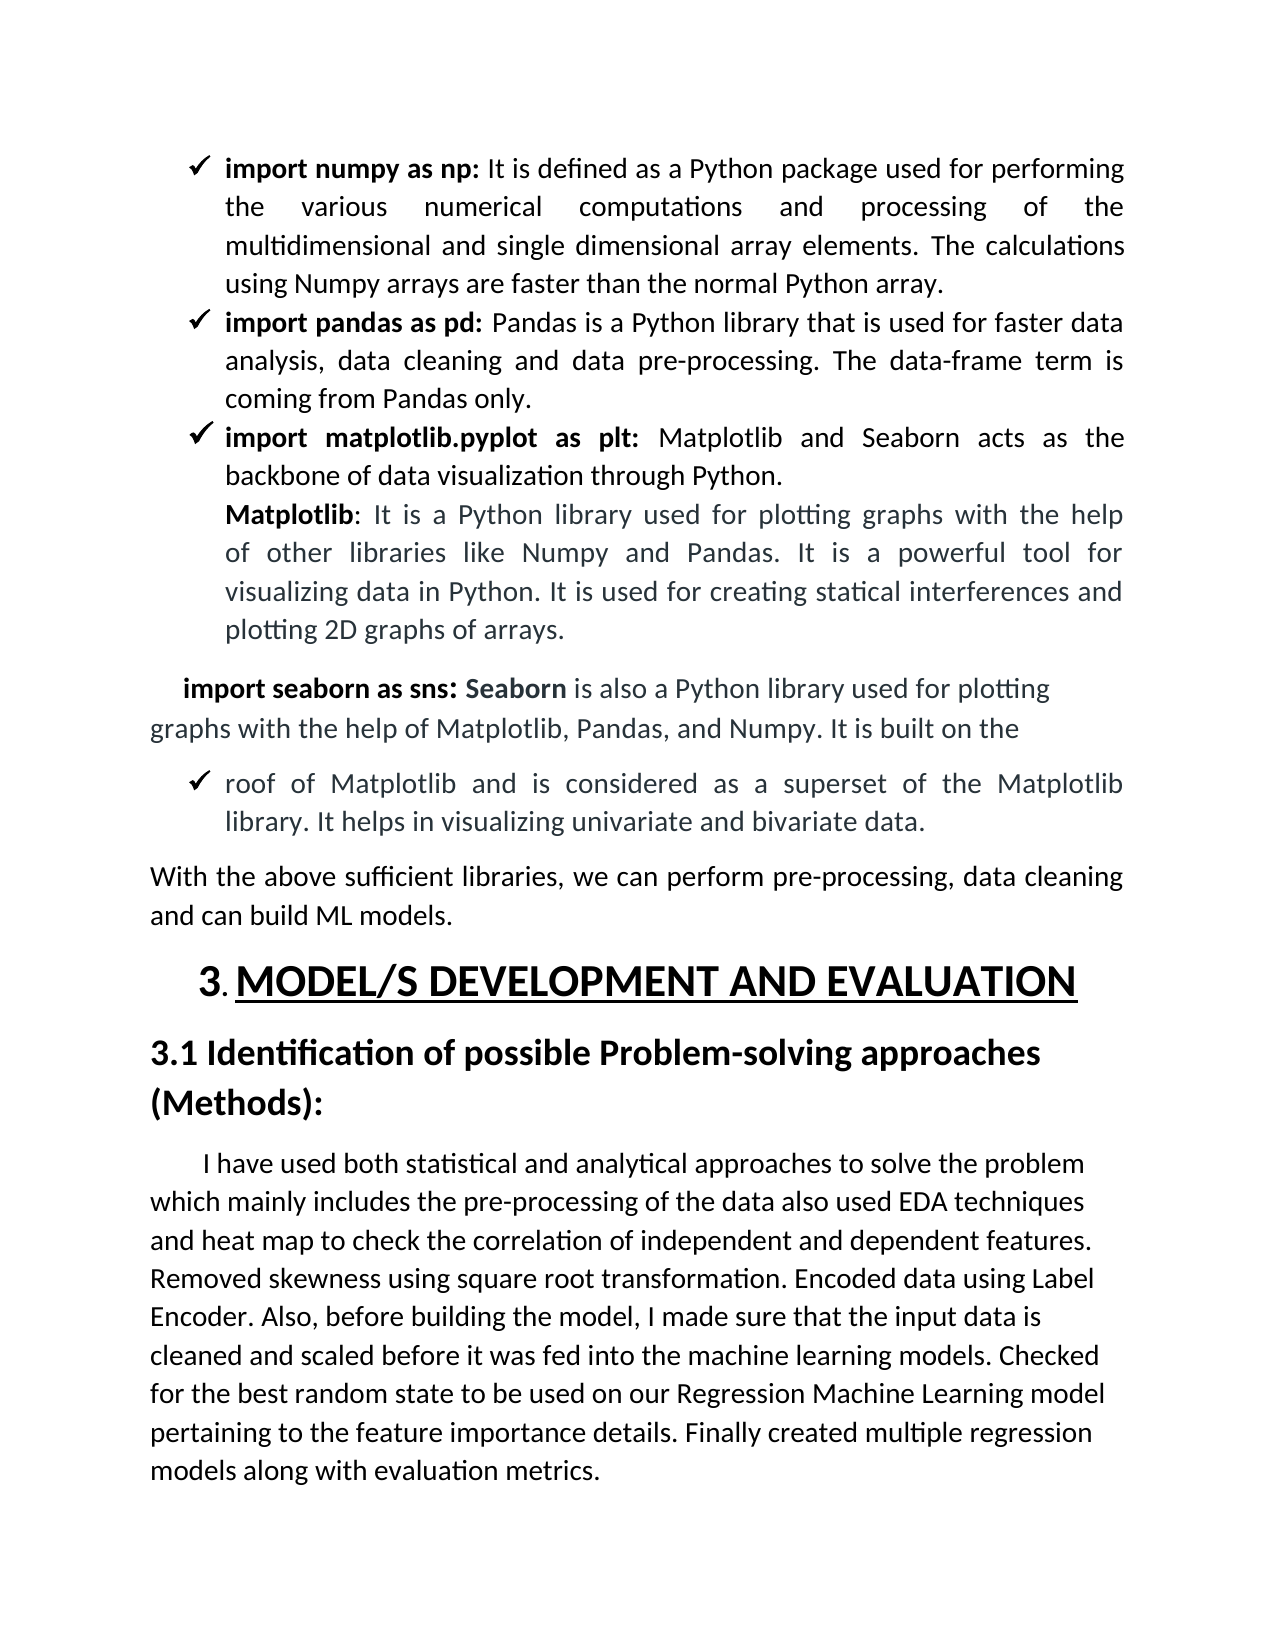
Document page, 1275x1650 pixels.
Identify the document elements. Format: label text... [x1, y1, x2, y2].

list import pandas as pd: Pandas is a Python library that is used for faster data analysis, data cleaning and data pre-processing. The data-frame term is coming from Pandas only. [187, 304, 1125, 416]
list Matplotlib: It is a Python library used for plotting graphs with the help of other libraries like Numpy and Pandas. It is a powerful tool for visualizing data in Python. It is used for creating statical interferences and plotting 2D graphs of arrays. [225, 608, 1125, 647]
list import matplotlib.pyplot as plt: Matplotlib and Seaborn acts as the backbone of data visualization through Python. [187, 419, 1125, 493]
text I have used both statistical and analytical approaches to solve the problem which mainly includes the pre-processing of the data also used EDA techniques and heat map to check the correlation of independent and dependent features. Removed skewness using square root transformation. Encoded data using Label Encoder. Also, before building the model, I made sure that the input data is cleaned and scaled before it was fed into the machine learning models. Checked for the best random state to be used on our Regression Machine Learning model pertaining to the feature importance details. Finally created multiple regression models along with evaluation metrics. [150, 1145, 1125, 1488]
list Matplotlib: It is a Python library used for plotting graphs with the help of other libraries like Numpy and Pandas. It is a powerful tool for visualizing data in Python. It is used for creating statical interferences and plotting 2D graphs of arrays. [225, 496, 1125, 534]
list roof of Matplotlib and is considered as a superset of the Matplotlib library. It helps in visualizing univariate and bivariate data. [187, 765, 1125, 839]
text import seaborn as sns: Seaborn is also a Python library used for plotting graphs with the help of Matplotlib, Pandas, and Numpy. It is built on the [150, 666, 1125, 746]
text With the above sufficient libraries, we can perform pre-processing, data cleaning and can build ML models. [150, 858, 1125, 933]
text 3. MODEL/S DEVELOPMENT AND EVALUATION [150, 952, 1125, 1008]
text 3.1 Identification of possible Problem-solving approaches (Methods): [150, 1029, 1125, 1124]
list import numpy as np: It is defined as a Python package used for performing the various numerical computations and processing of the multidimensional and single dimensional array elements. The calculations using Numpy arrays are faster than the normal Python array. [187, 150, 1125, 301]
